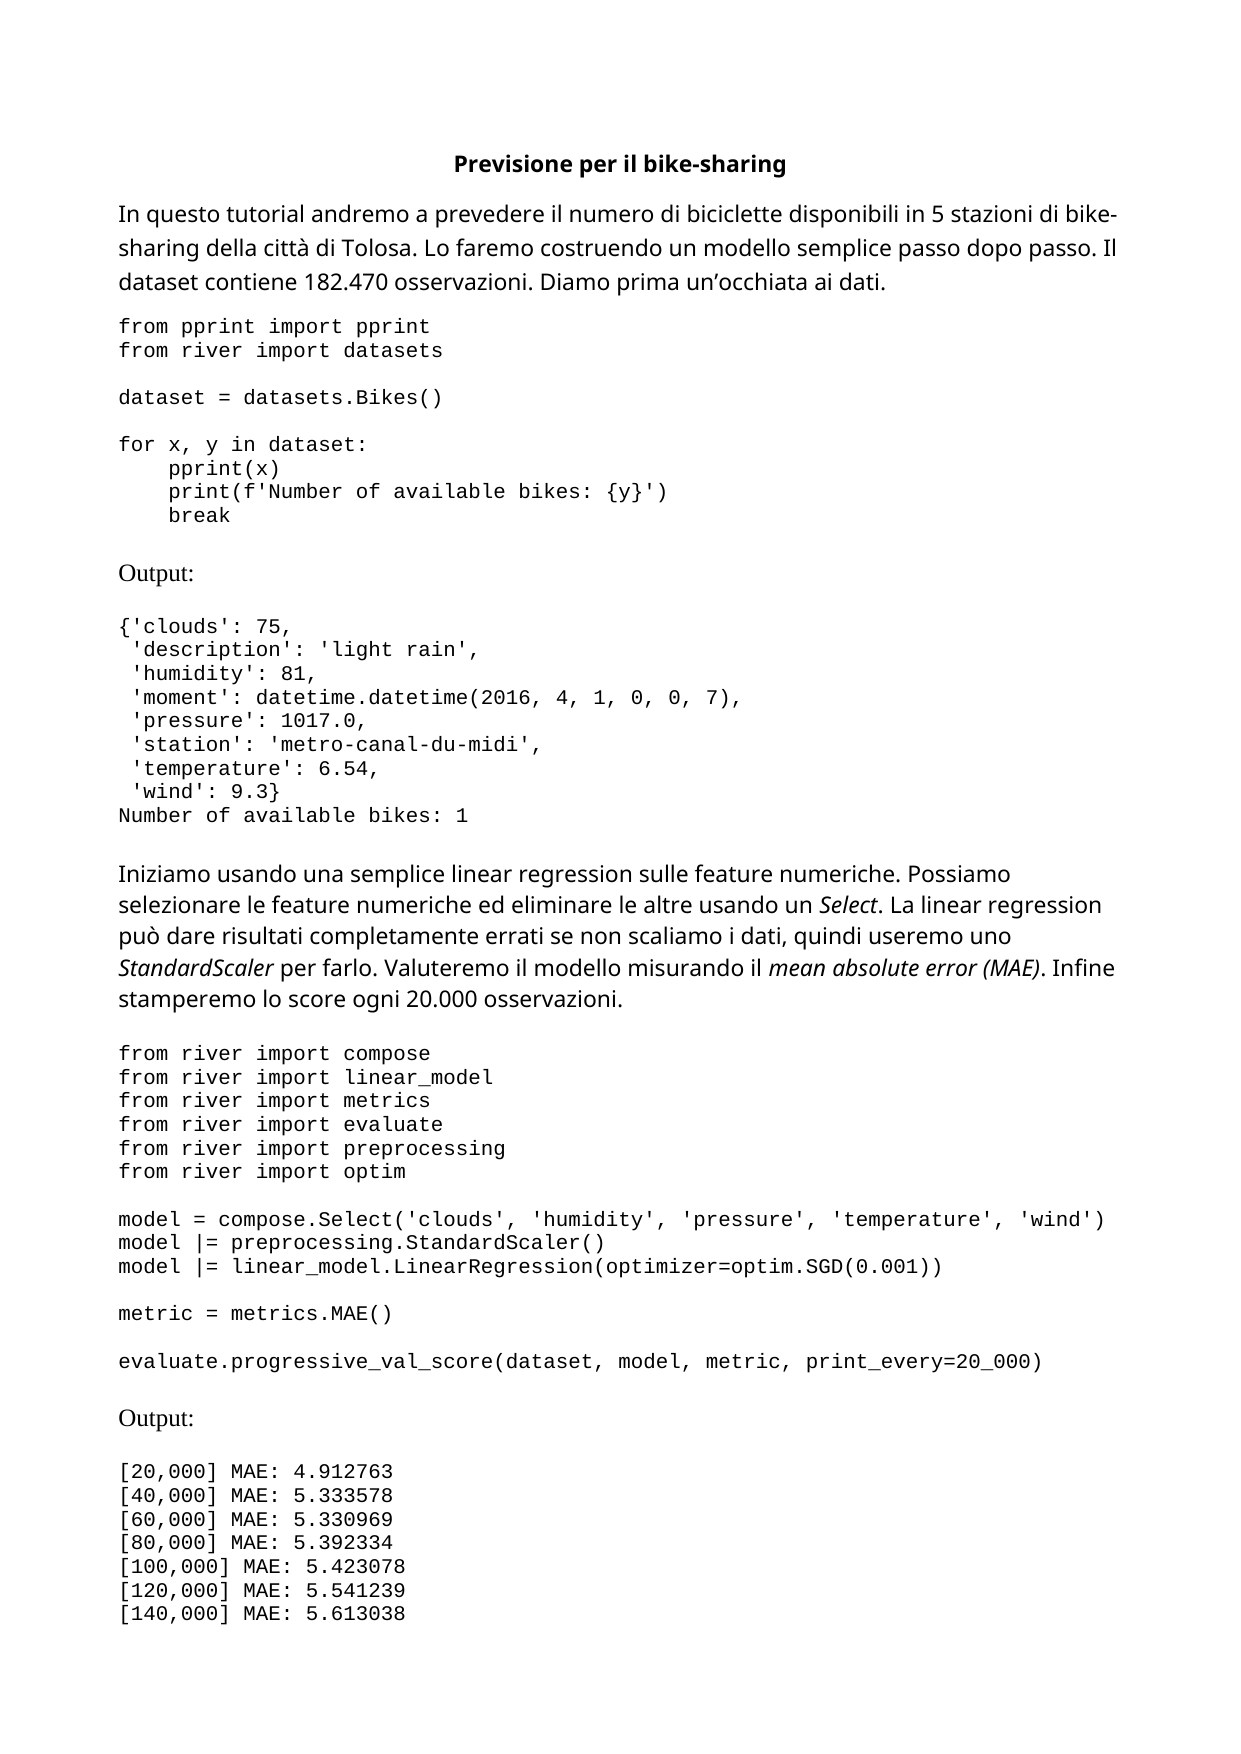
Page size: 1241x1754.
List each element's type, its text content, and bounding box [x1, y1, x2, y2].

text evaluate.progressive_val_score(dataset, model, metric, print_every=20_000) [118, 1351, 1122, 1374]
text Previsione per il bike-sharing [118, 148, 1122, 179]
text from river import evaluate [118, 1114, 1122, 1138]
text In questo tutorial andremo a prevedere il numero di biciclette disponibili in 5 stazioni di bike-sharing della città di Tolosa. Lo faremo costruendo un modello semplice passo dopo passo. Il dataset contiene 182.470 osservazioni. Diamo prima un’occhiata ai dati. [118, 198, 1122, 297]
text Iniziamo usando una semplice linear regression sulle feature numeriche. Possiamo selezionare le feature numeriche ed eliminare le altre usando un Select. La linear regression può dare risultati completamente errati se non scaliamo i dati, quindi useremo uno StandardScaler per farlo. Valuteremo il modello misurando il mean absolute error (MAE). Infine stamperemo lo score ogni 20.000 osservazioni. [118, 858, 1122, 1014]
text from river import compose [118, 1043, 1122, 1067]
text from river import preprocessing [118, 1138, 1122, 1161]
text 'humidity': 81, [118, 663, 1122, 687]
text for x, y in dataset: [118, 434, 1122, 458]
text dataset = datasets.Bikes() [118, 387, 1122, 411]
text {'clouds': 75, [118, 616, 1122, 639]
text [120,000] MAE: 5.541239 [118, 1579, 1122, 1603]
text model |= linear_model.LinearRegression(optimizer=optim.SGD(0.001)) [118, 1256, 1122, 1280]
text from river import datasets [118, 339, 1122, 363]
text [60,000] MAE: 5.330969 [118, 1509, 1122, 1532]
text from river import metrics [118, 1091, 1122, 1114]
text [20,000] MAE: 4.912763 [118, 1461, 1122, 1485]
text Output: [118, 558, 1122, 587]
text 'station': 'metro-canal-du-midi', [118, 734, 1122, 758]
text [100,000] MAE: 5.423078 [118, 1556, 1122, 1579]
text 'moment': datetime.datetime(2016, 4, 1, 0, 0, 7), [118, 687, 1122, 710]
text model |= preprocessing.StandardScaler() [118, 1232, 1122, 1256]
text [80,000] MAE: 5.392334 [118, 1532, 1122, 1556]
text metric = metrics.MAE() [118, 1303, 1122, 1327]
text Number of available bikes: 1 [118, 805, 1122, 829]
text print(f'Number of available bikes: {y}') [118, 481, 1122, 505]
text 'description': 'light rain', [118, 639, 1122, 663]
text from pprint import pprint [118, 316, 1122, 339]
text break [118, 505, 1122, 529]
text [140,000] MAE: 5.613038 [118, 1603, 1122, 1627]
text [40,000] MAE: 5.333578 [118, 1485, 1122, 1509]
text 'temperature': 6.54, [118, 758, 1122, 781]
text 'wind': 9.3} [118, 781, 1122, 805]
text from river import linear_model [118, 1067, 1122, 1091]
text 'pressure': 1017.0, [118, 710, 1122, 734]
text model = compose.Select('clouds', 'humidity', 'pressure', 'temperature', 'wind') [118, 1209, 1122, 1232]
text Output: [118, 1403, 1122, 1432]
text pprint(x) [118, 458, 1122, 481]
text from river import optim [118, 1161, 1122, 1185]
